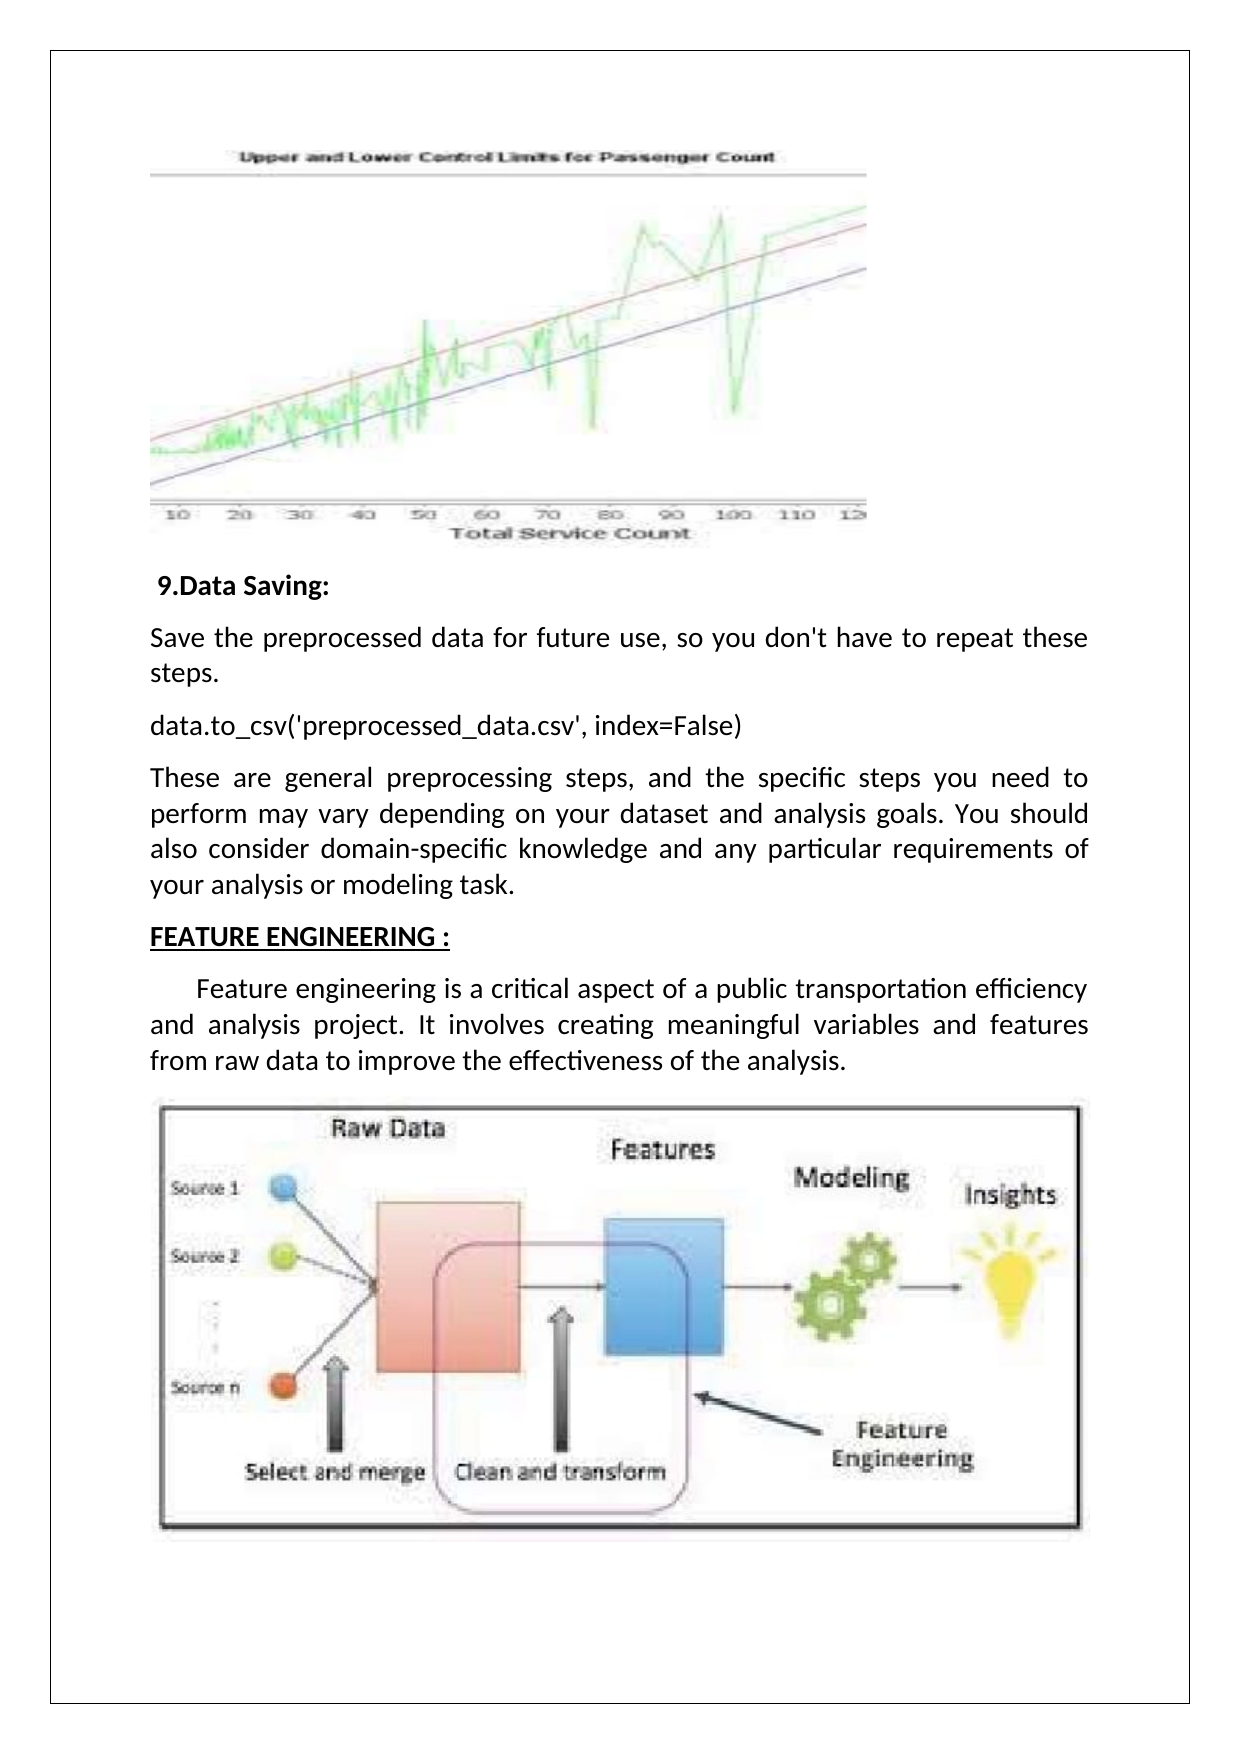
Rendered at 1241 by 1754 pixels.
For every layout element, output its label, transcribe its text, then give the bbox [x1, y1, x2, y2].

picture [150, 1094, 1091, 1542]
text data.to_csv('preprocessed_data.csv', index=False) [150, 707, 1090, 742]
text FEATURE ENGINEERING : [150, 918, 1090, 954]
text These are general preprocessing steps, and the specific steps you need to perform may vary depending on your dataset and analysis goals. You should also consider domain-specific knowledge and any particular requirements of your analysis or modeling task. [150, 759, 1090, 902]
picture [150, 150, 867, 550]
text Save the preprocessed data for future use, so you don't have to repeat these steps. [150, 619, 1090, 690]
text Feature engineering is a critical aspect of a public transportation efficiency and analysis project. It involves creating meaningful variables and features from raw data to improve the effectiveness of the analysis. [150, 971, 1090, 1077]
text 9.Data Saving: [150, 567, 1090, 602]
